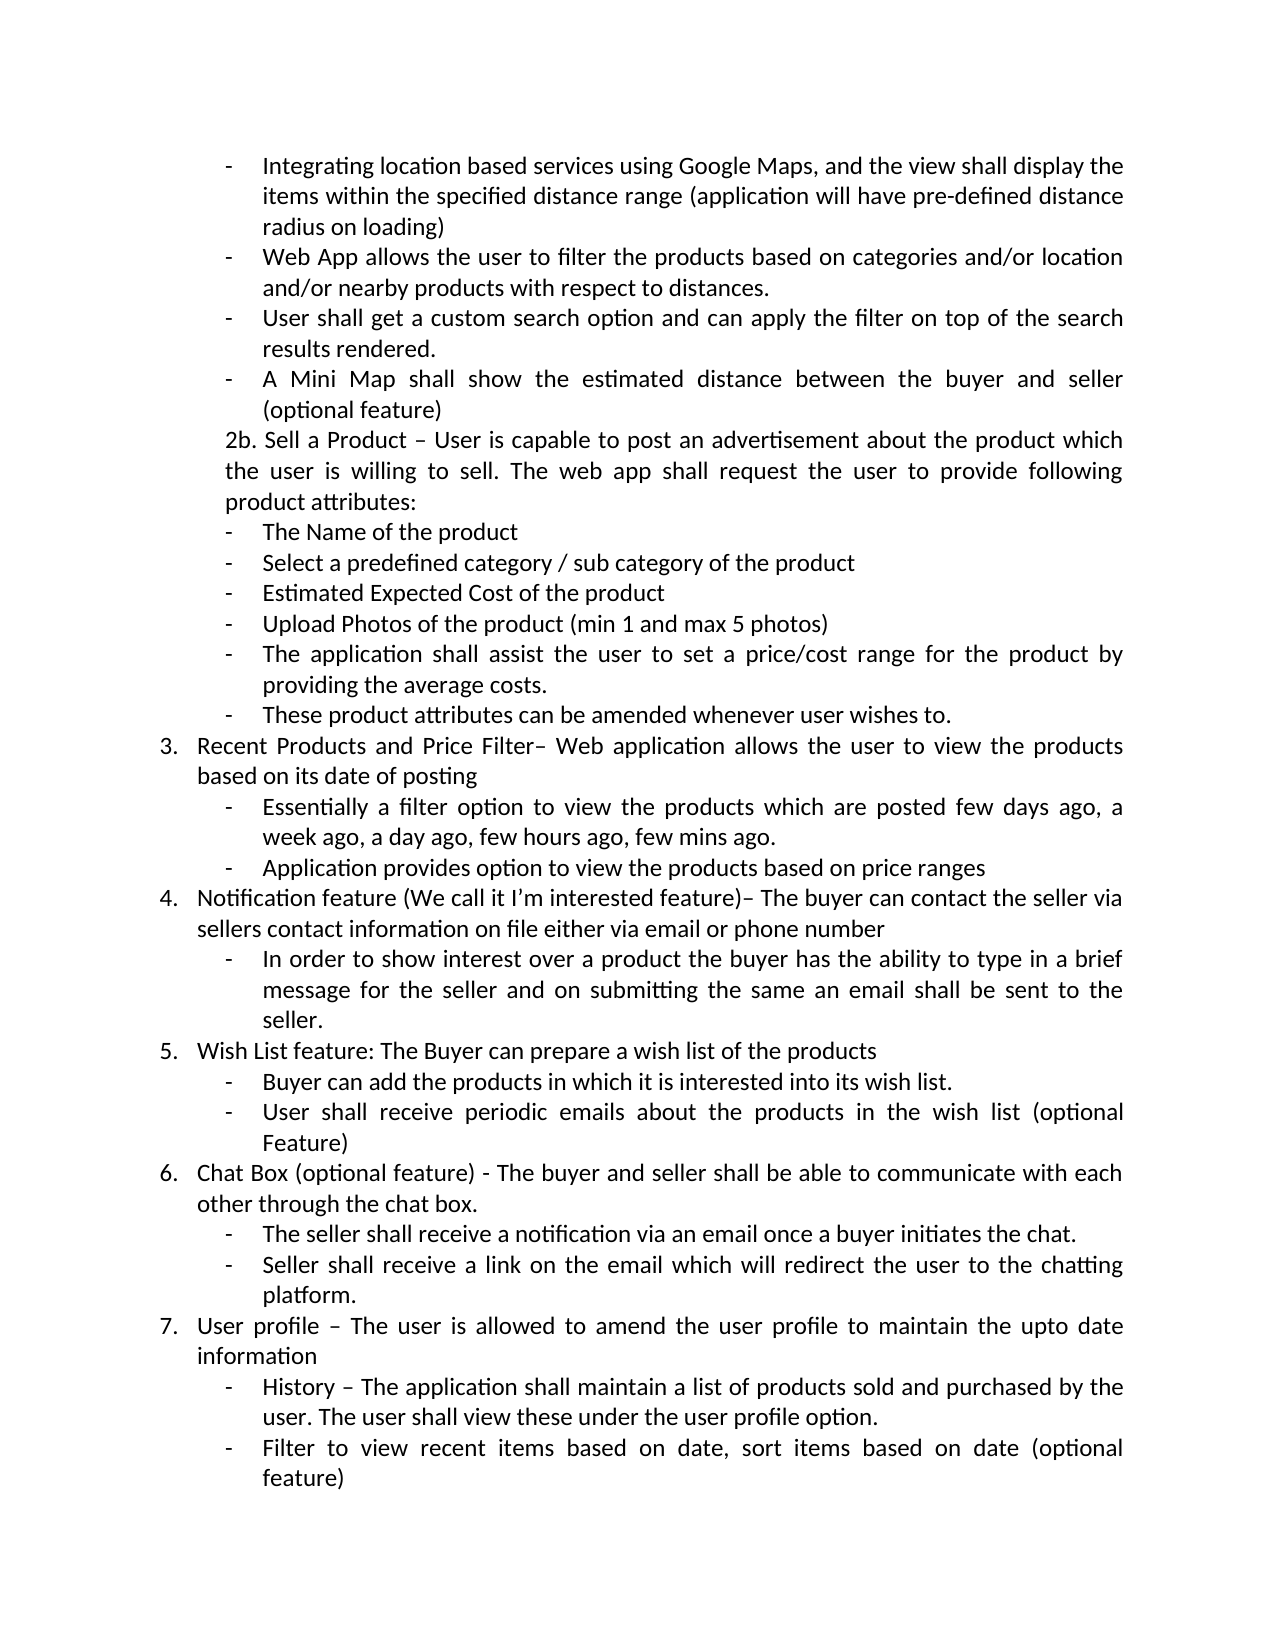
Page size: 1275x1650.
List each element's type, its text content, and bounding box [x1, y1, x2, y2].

list These product attributes can be amended whenever user wishes to. [225, 699, 1125, 730]
list User shall get a custom search option and can apply the filter on top of the search results rendered. [225, 303, 1125, 364]
list Filter to view recent items based on date, sort items based on date (optional feature) [225, 1432, 1125, 1493]
list Upload Photos of the product (min 1 and max 5 photos) [225, 608, 1125, 638]
list User shall receive periodic emails about the products in the wish list (optional Feature) [225, 1096, 1125, 1157]
list Essentially a filter option to view the products which are posted few days ago, a week ago, a day ago, few hours ago, few mins ago. [225, 791, 1125, 852]
list Application provides option to view the products based on price ranges [225, 852, 1125, 882]
list A Mini Map shall show the estimated distance between the buyer and seller (optional feature) [225, 364, 1125, 425]
list The Name of the product [225, 516, 1125, 547]
list Notification feature (We call it I’m interested feature)– The buyer can contact the seller via sellers contact information on file either via email or phone number [159, 882, 1125, 943]
list The application shall assist the user to set a price/cost range for the product by providing the average costs. [225, 638, 1125, 699]
list Recent Products and Price Filter– Web application allows the user to view the products based on its date of posting [159, 730, 1125, 791]
list Select a predefined category / sub category of the product [225, 547, 1125, 577]
list The seller shall receive a notification via an email once a buyer initiates the chat. [225, 1218, 1125, 1249]
list Wish List feature: The Buyer can prepare a wish list of the products [159, 1035, 1125, 1066]
list 2b. Sell a Product – User is capable to post an advertisement about the product which the user is willing to sell. The web app shall request the user to provide following product attributes: [225, 425, 1125, 516]
list Chat Box (optional feature) - The buyer and seller shall be able to communicate with each other through the chat box. [159, 1157, 1125, 1218]
list Seller shall receive a link on the email which will redirect the user to the chatting platform. [225, 1249, 1125, 1310]
list In order to show interest over a product the buyer has the ability to type in a brief message for the seller and on submitting the same an email shall be sent to the seller. [225, 943, 1125, 1035]
list Buyer can add the products in which it is interested into its wish list. [225, 1066, 1125, 1096]
list History – The application shall maintain a list of products sold and purchased by the user. The user shall view these under the user profile option. [225, 1371, 1125, 1432]
list Web App allows the user to filter the products based on categories and/or location and/or nearby products with respect to distances. [225, 242, 1125, 303]
list Estimated Expected Cost of the product [225, 577, 1125, 608]
list User profile – The user is allowed to amend the user profile to maintain the upto date information [159, 1310, 1125, 1371]
